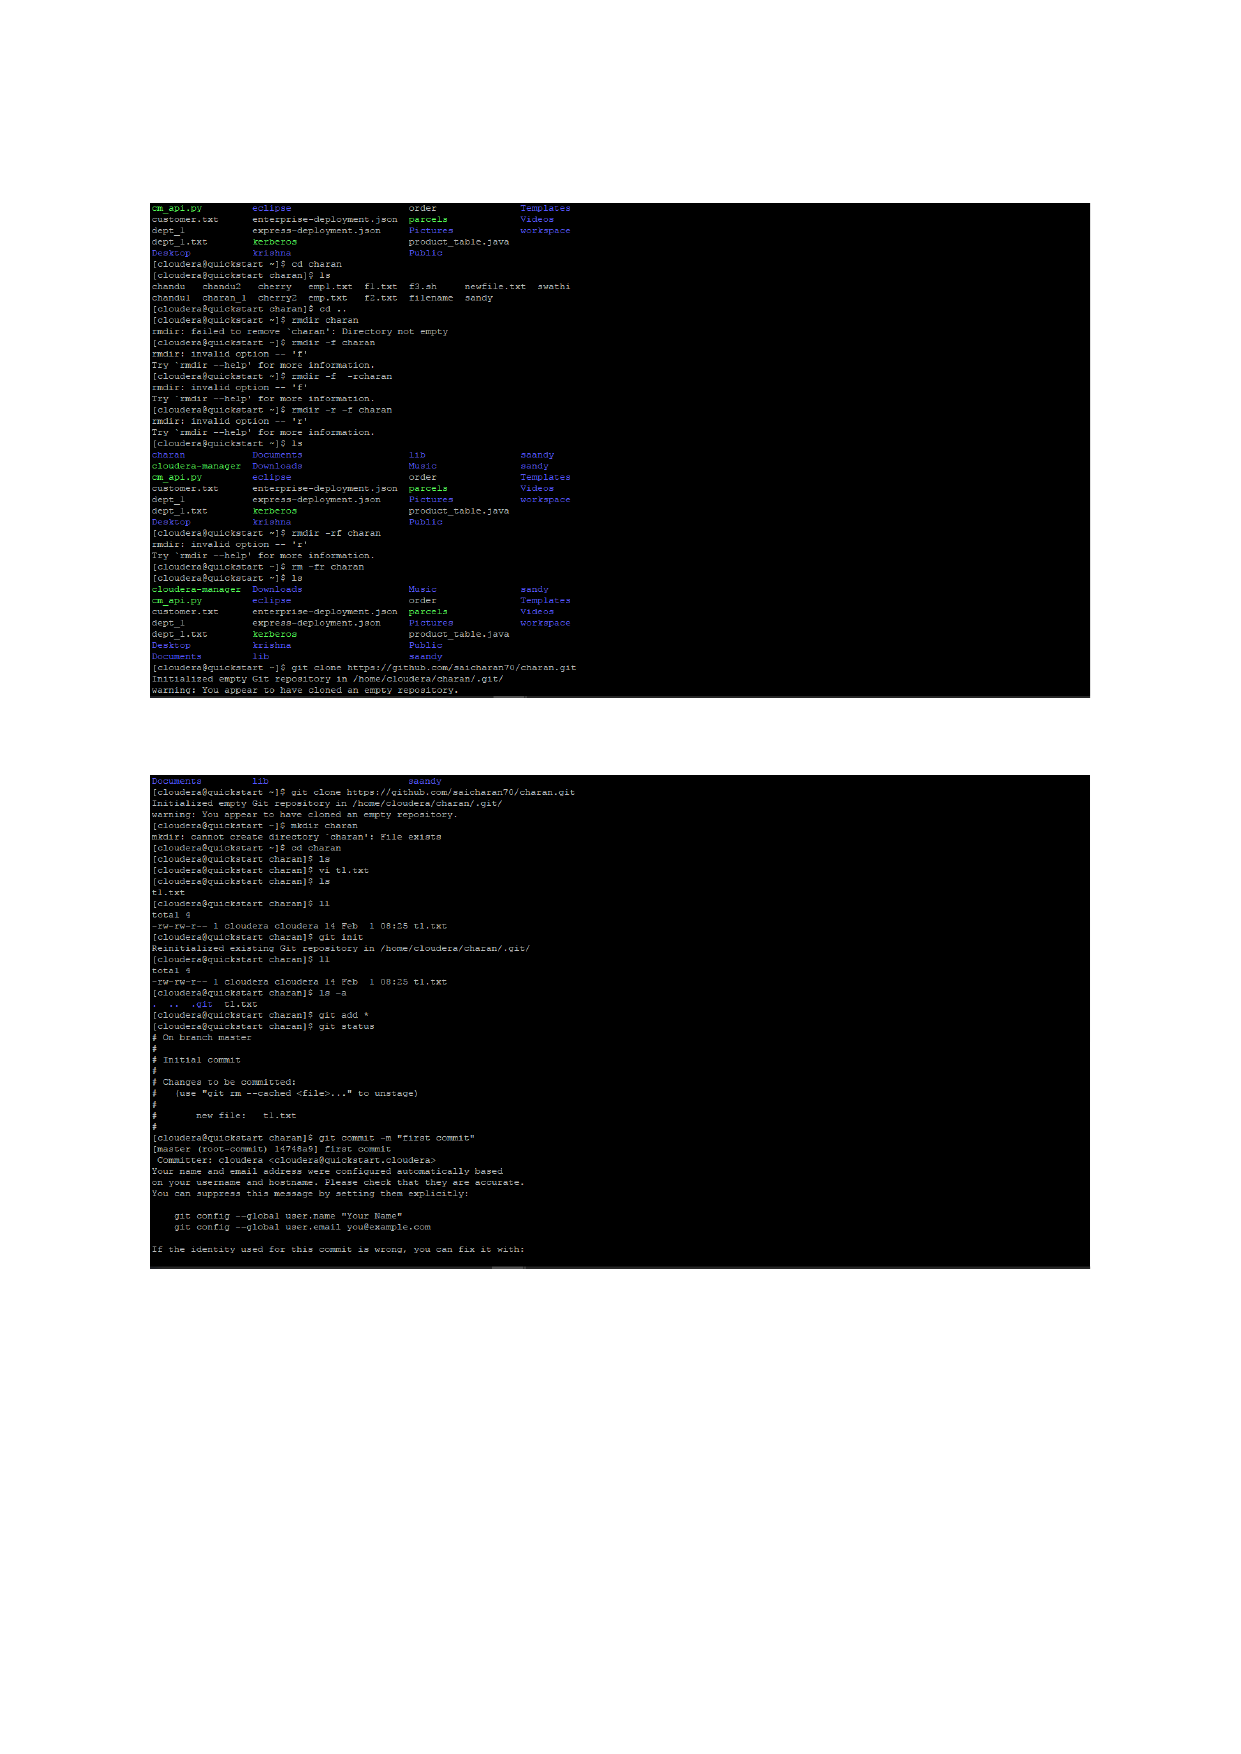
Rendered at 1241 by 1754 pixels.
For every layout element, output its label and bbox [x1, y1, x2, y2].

picture [150, 203, 1091, 698]
picture [150, 775, 1091, 1269]
